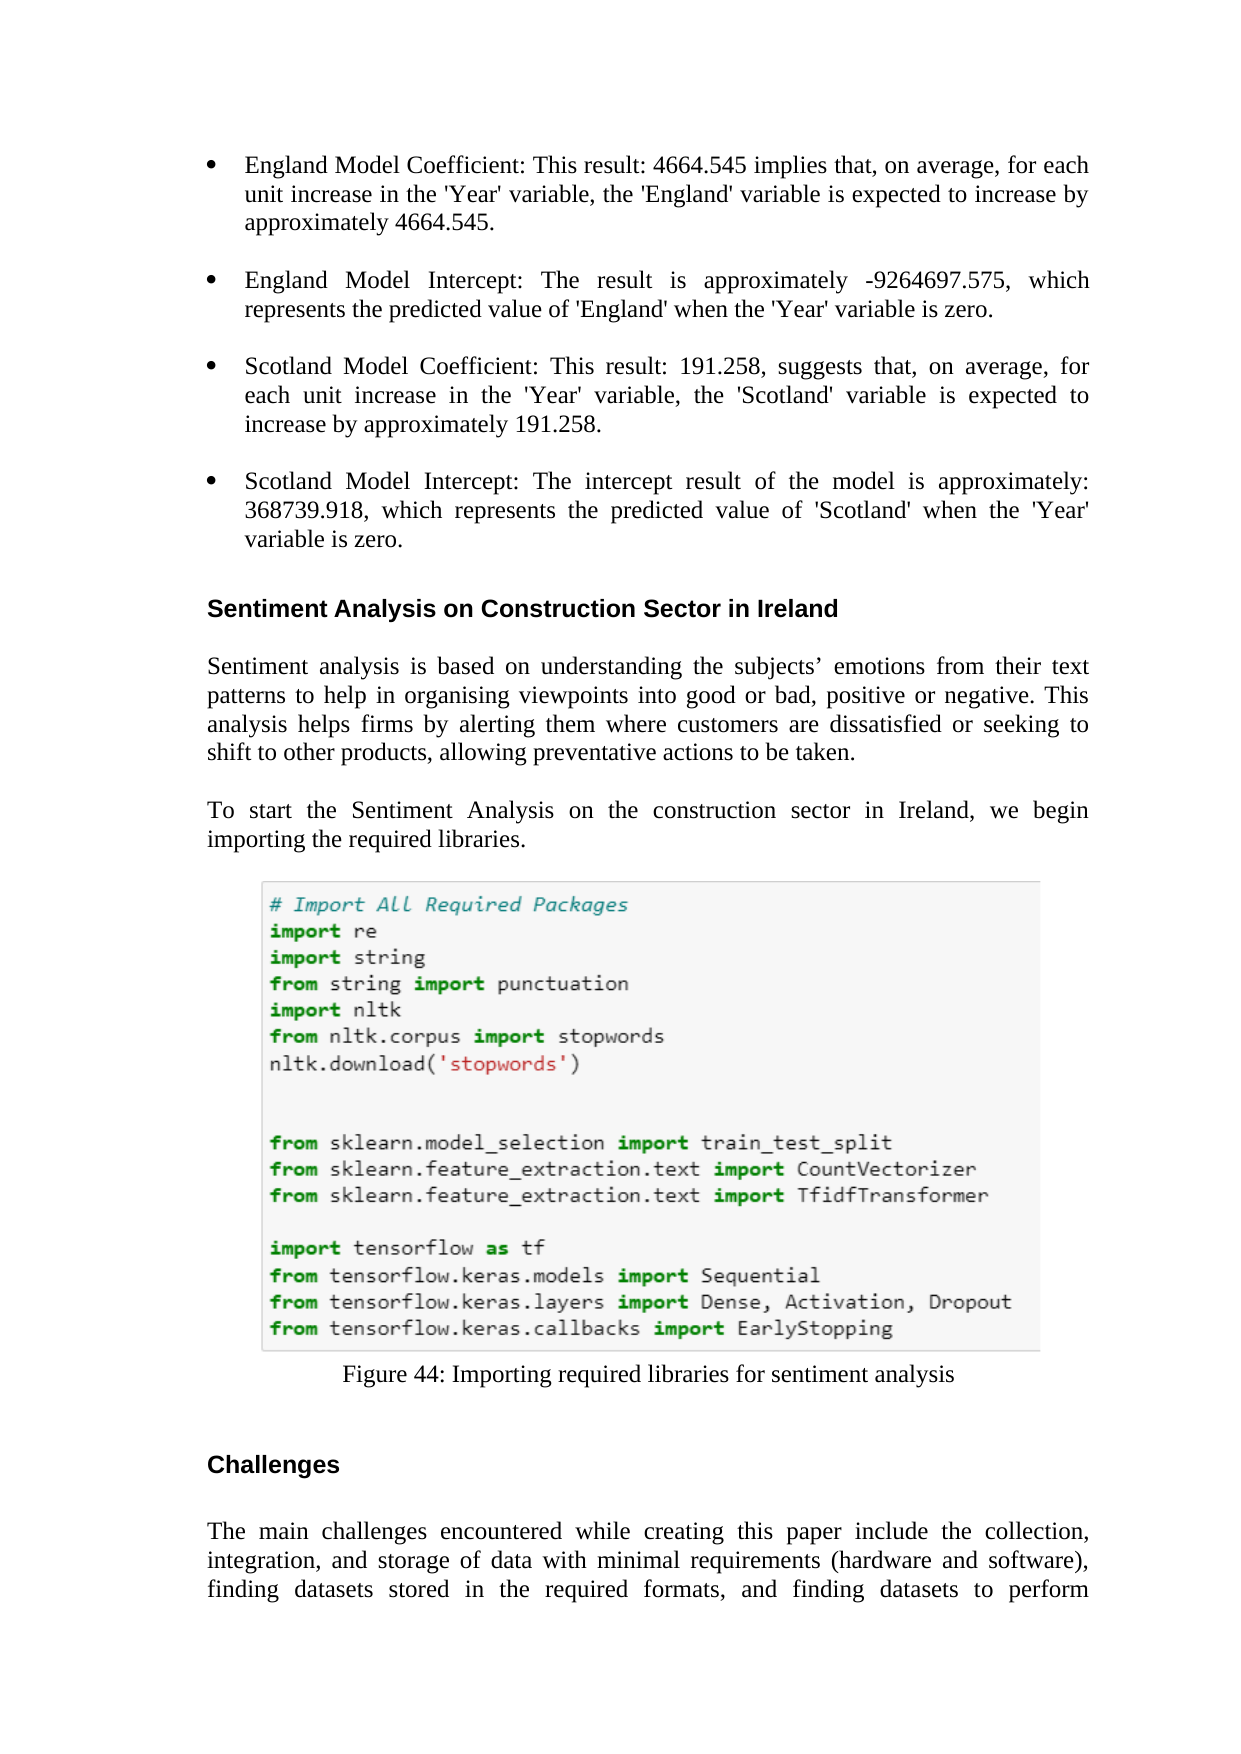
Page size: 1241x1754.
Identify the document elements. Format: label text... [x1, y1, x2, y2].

list Scotland Model Coefficient: This result: 191.258, suggests that, on average, for each unit increase in the 'Year' variable, the 'Scotland' variable is expected to increase by approximately 191.258. [207, 351, 1090, 437]
list England Model Intercept: The result is approximately -9264697.575, which represents the predicted value of 'England' when the 'Year' variable is zero. [207, 265, 1090, 322]
text To start the Sentiment Analysis on the construction sector in Ireland, we begin importing the required libraries. [207, 795, 1090, 852]
picture [256, 881, 1041, 1360]
list Scotland Model Intercept: The intercept result of the model is approximately: 368739.918, which represents the predicted value of 'Scotland' when the 'Year' variable is zero. [207, 466, 1090, 552]
subtitle Sentiment Analysis on Construction Sector in Ireland [207, 594, 1090, 622]
subtitle Challenges [207, 1450, 1090, 1479]
text Sentiment analysis is based on understanding the subjects’ emotions from their text patterns to help in organising viewpoints into good or bad, positive or negative. This analysis helps firms by alerting them where customers are dissatisfied or seeking to shift to other products, allowing preventative actions to be taken. [207, 651, 1090, 766]
list England Model Coefficient: This result: 4664.545 implies that, on average, for each unit increase in the 'Year' variable, the 'England' variable is expected to increase by approximately 4664.545. [207, 150, 1090, 236]
